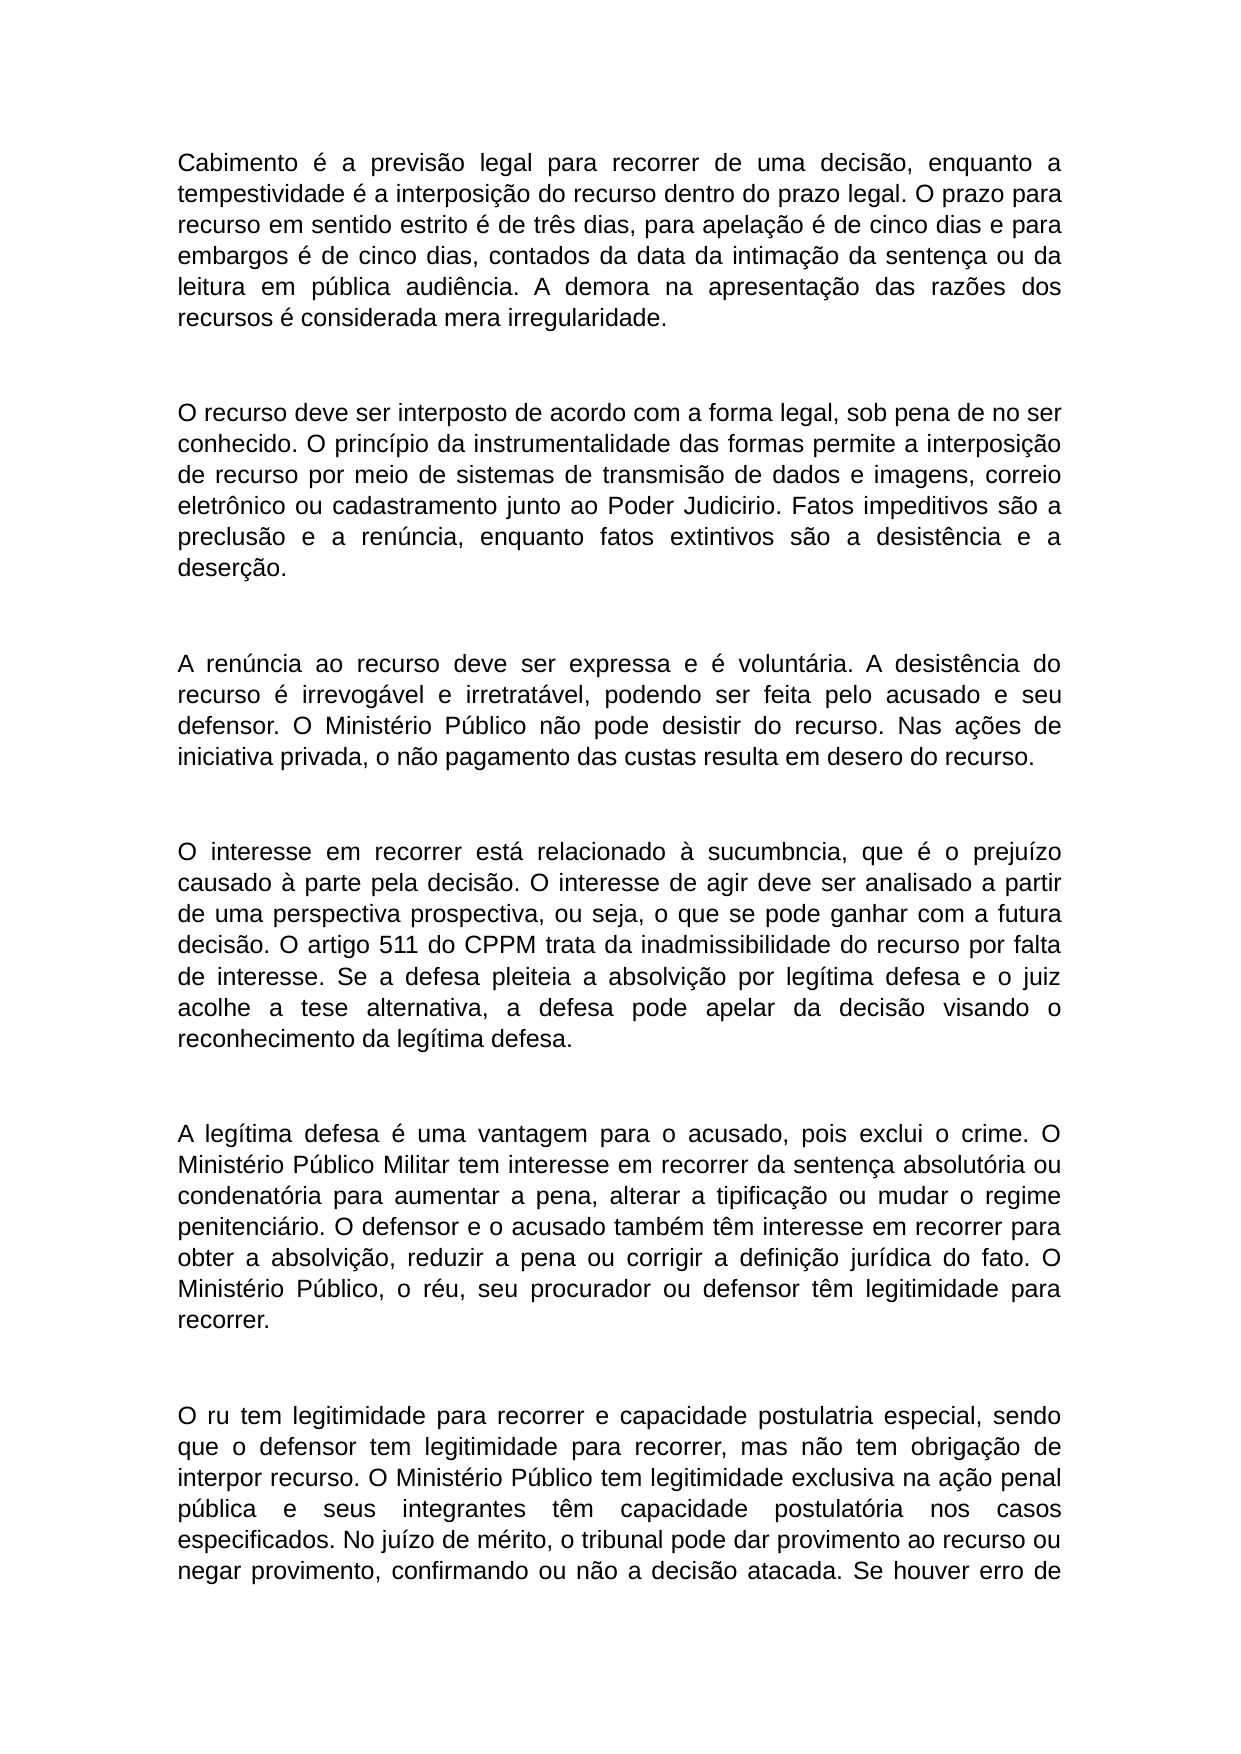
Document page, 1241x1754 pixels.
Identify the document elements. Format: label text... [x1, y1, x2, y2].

text O recurso deve ser interposto de acordo com a forma legal, sob pena de no ser conhecido. O princípio da instrumentalidade das formas permite a interposição de recurso por meio de sistemas de transmisão de dados e imagens, correio eletrônico ou cadastramento junto ao Poder Judicirio. Fatos impeditivos são a preclusão e a renúncia, enquanto fatos extintivos são a desistência e a deserção. [177, 398, 1063, 582]
text Cabimento é a previsão legal para recorrer de uma decisão, enquanto a tempestividade é a interposição do recurso dentro do prazo legal. O prazo para recurso em sentido estrito é de três dias, para apelação é de cinco dias e para embargos é de cinco dias, contados da data da intimação da sentença ou da leitura em pública audiência. A demora na apresentação das razões dos recursos é considerada mera irregularidade. [177, 148, 1063, 332]
text A renúncia ao recurso deve ser expressa e é voluntária. A desistência do recurso é irrevogável e irretratável, podendo ser feita pelo acusado e seu defensor. O Ministério Público não pode desistir do recurso. Nas ações de iniciativa privada, o não pagamento das custas resulta em desero do recurso. [177, 649, 1063, 771]
text A legítima defesa é uma vantagem para o acusado, pois exclui o crime. O Ministério Público Militar tem interesse em recorrer da sentença absolutória ou condenatória para aumentar a pena, alterar a tipificação ou mudar o regime penitenciário. O defensor e o acusado também têm interesse em recorrer para obter a absolvição, reduzir a pena ou corrigir a definição jurídica do fato. O Ministério Público, o réu, seu procurador ou defensor têm legitimidade para recorrer. [177, 1119, 1063, 1334]
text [177, 1401, 1063, 1585]
text O interesse em recorrer está relacionado à sucumbncia, que é o prejuízo causado à parte pela decisão. O interesse de agir deve ser analisado a partir de uma perspectiva prospectiva, ou seja, o que se pode ganhar com a futura decisão. O artigo 511 do CPPM trata da inadmissibilidade do recurso por falta de interesse. Se a defesa pleiteia a absolvição por legítima defesa e o juiz acolhe a tese alternativa, a defesa pode apelar da decisão visando o reconhecimento da legítima defesa. [177, 837, 1063, 1052]
